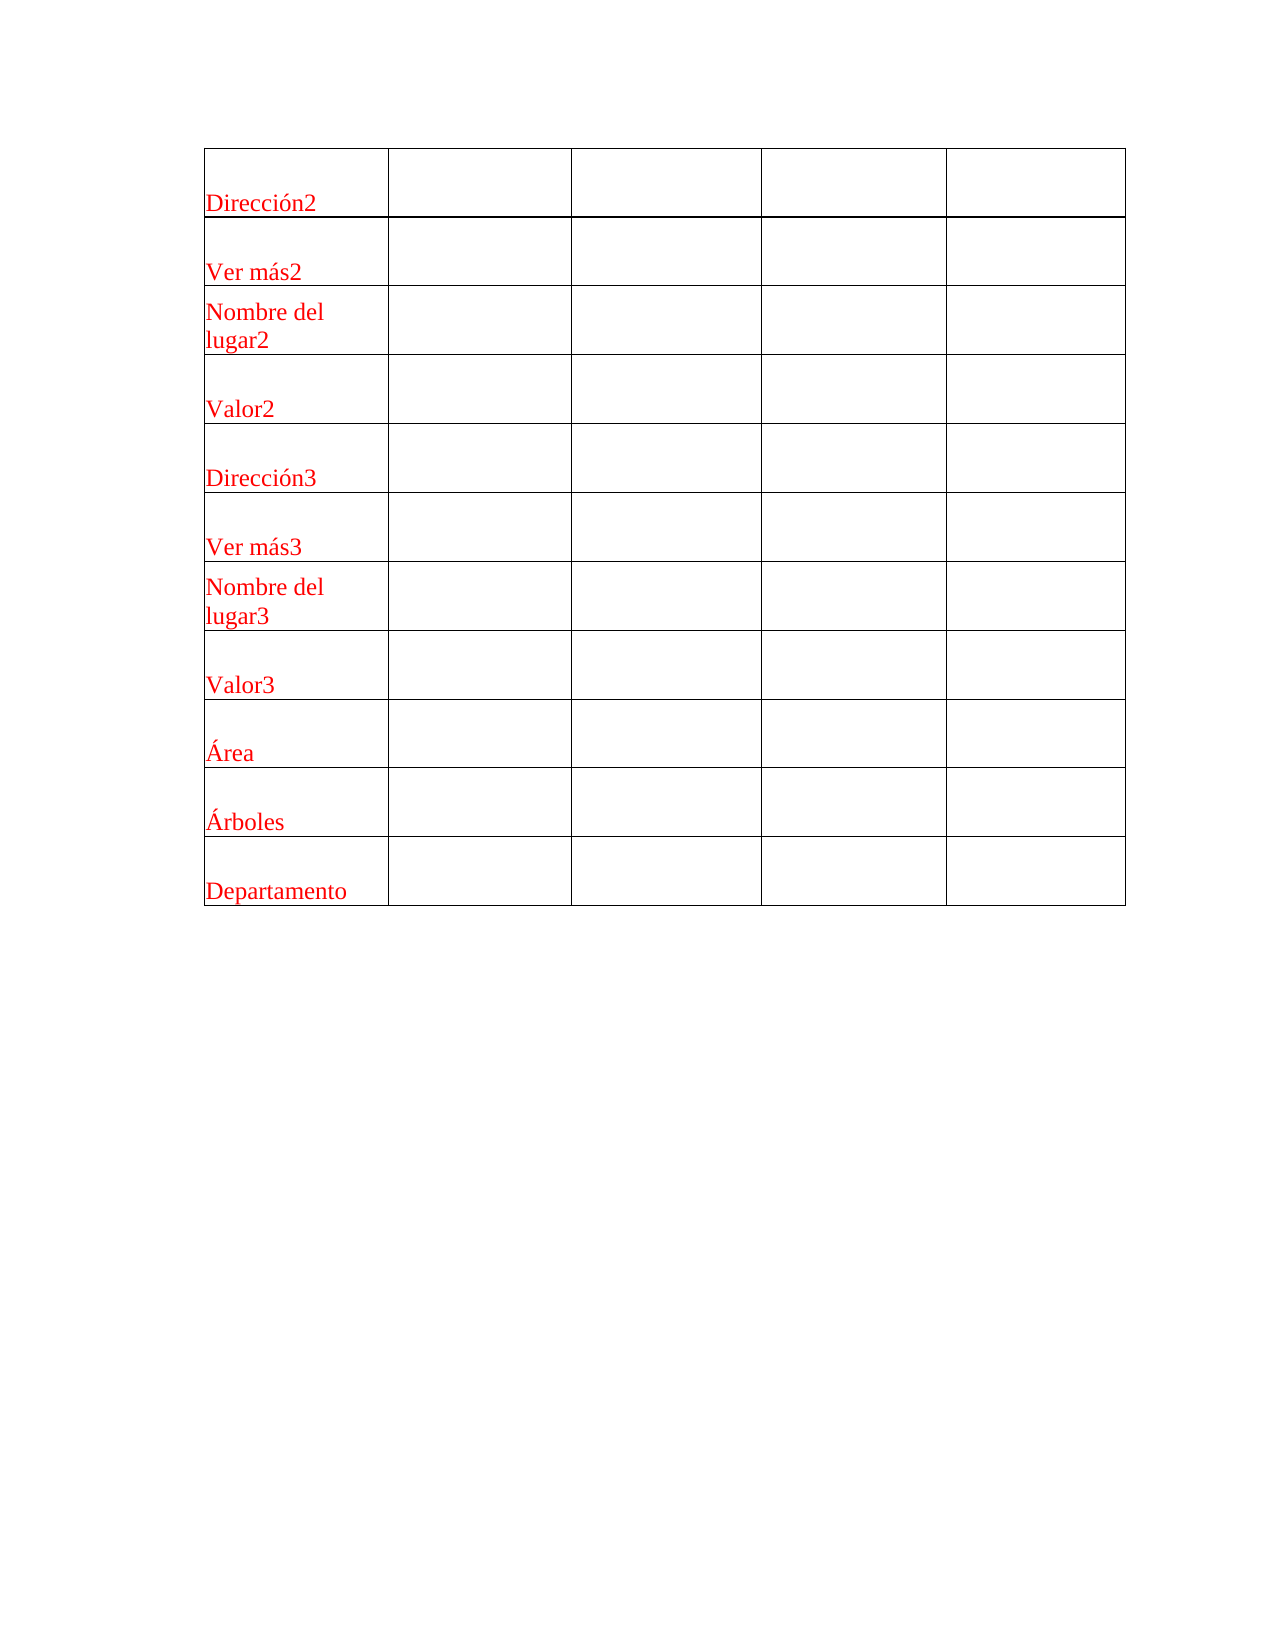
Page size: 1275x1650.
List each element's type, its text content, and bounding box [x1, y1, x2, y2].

table_cell [947, 355, 1125, 423]
table_cell [572, 493, 761, 561]
table_cell [762, 562, 946, 629]
table_cell Valor3 [205, 631, 388, 698]
table_cell [947, 562, 1125, 629]
table_cell Ver más2 [205, 218, 388, 285]
table_cell [762, 768, 946, 836]
table_cell [762, 700, 946, 767]
table_cell [389, 493, 571, 561]
table_cell Área [205, 700, 388, 767]
table_cell [389, 355, 571, 423]
table_cell [947, 424, 1125, 492]
table_cell [389, 286, 571, 354]
table_cell [389, 149, 571, 216]
table_cell [947, 493, 1125, 561]
table_cell [389, 631, 571, 698]
table_cell [762, 149, 946, 216]
table_cell [947, 700, 1125, 767]
table_cell [762, 355, 946, 423]
table_cell [947, 286, 1125, 354]
table_cell [389, 837, 571, 905]
table_cell [947, 631, 1125, 698]
table_cell [572, 355, 761, 423]
table_cell [572, 768, 761, 836]
table_cell [389, 562, 571, 629]
table_cell [947, 837, 1125, 905]
table_cell [572, 149, 761, 216]
table_cell Departamento [205, 837, 388, 905]
table_cell [762, 837, 946, 905]
table_cell [572, 424, 761, 492]
table_cell [762, 493, 946, 561]
table_cell [947, 149, 1125, 216]
table_cell [389, 218, 571, 285]
table_cell [572, 837, 761, 905]
table_cell [572, 218, 761, 285]
table_cell [572, 286, 761, 354]
table_cell [762, 286, 946, 354]
table_cell Nombre del lugar3 [205, 562, 388, 629]
table_cell Valor2 [205, 355, 388, 423]
table_cell [389, 768, 571, 836]
table_cell [762, 424, 946, 492]
table_cell [572, 631, 761, 698]
table_cell [572, 700, 761, 767]
table_cell Ver más3 [205, 493, 388, 561]
table_cell [762, 631, 946, 698]
table_cell Dirección3 [205, 424, 388, 492]
table_cell [947, 218, 1125, 285]
table_cell Nombre del lugar2 [205, 286, 388, 354]
table_cell [572, 562, 761, 629]
table_cell [389, 424, 571, 492]
table_cell [762, 218, 946, 285]
table_cell Dirección2 [205, 149, 388, 216]
table_cell [947, 768, 1125, 836]
table_cell Árboles [205, 768, 388, 836]
table_cell [389, 700, 571, 767]
